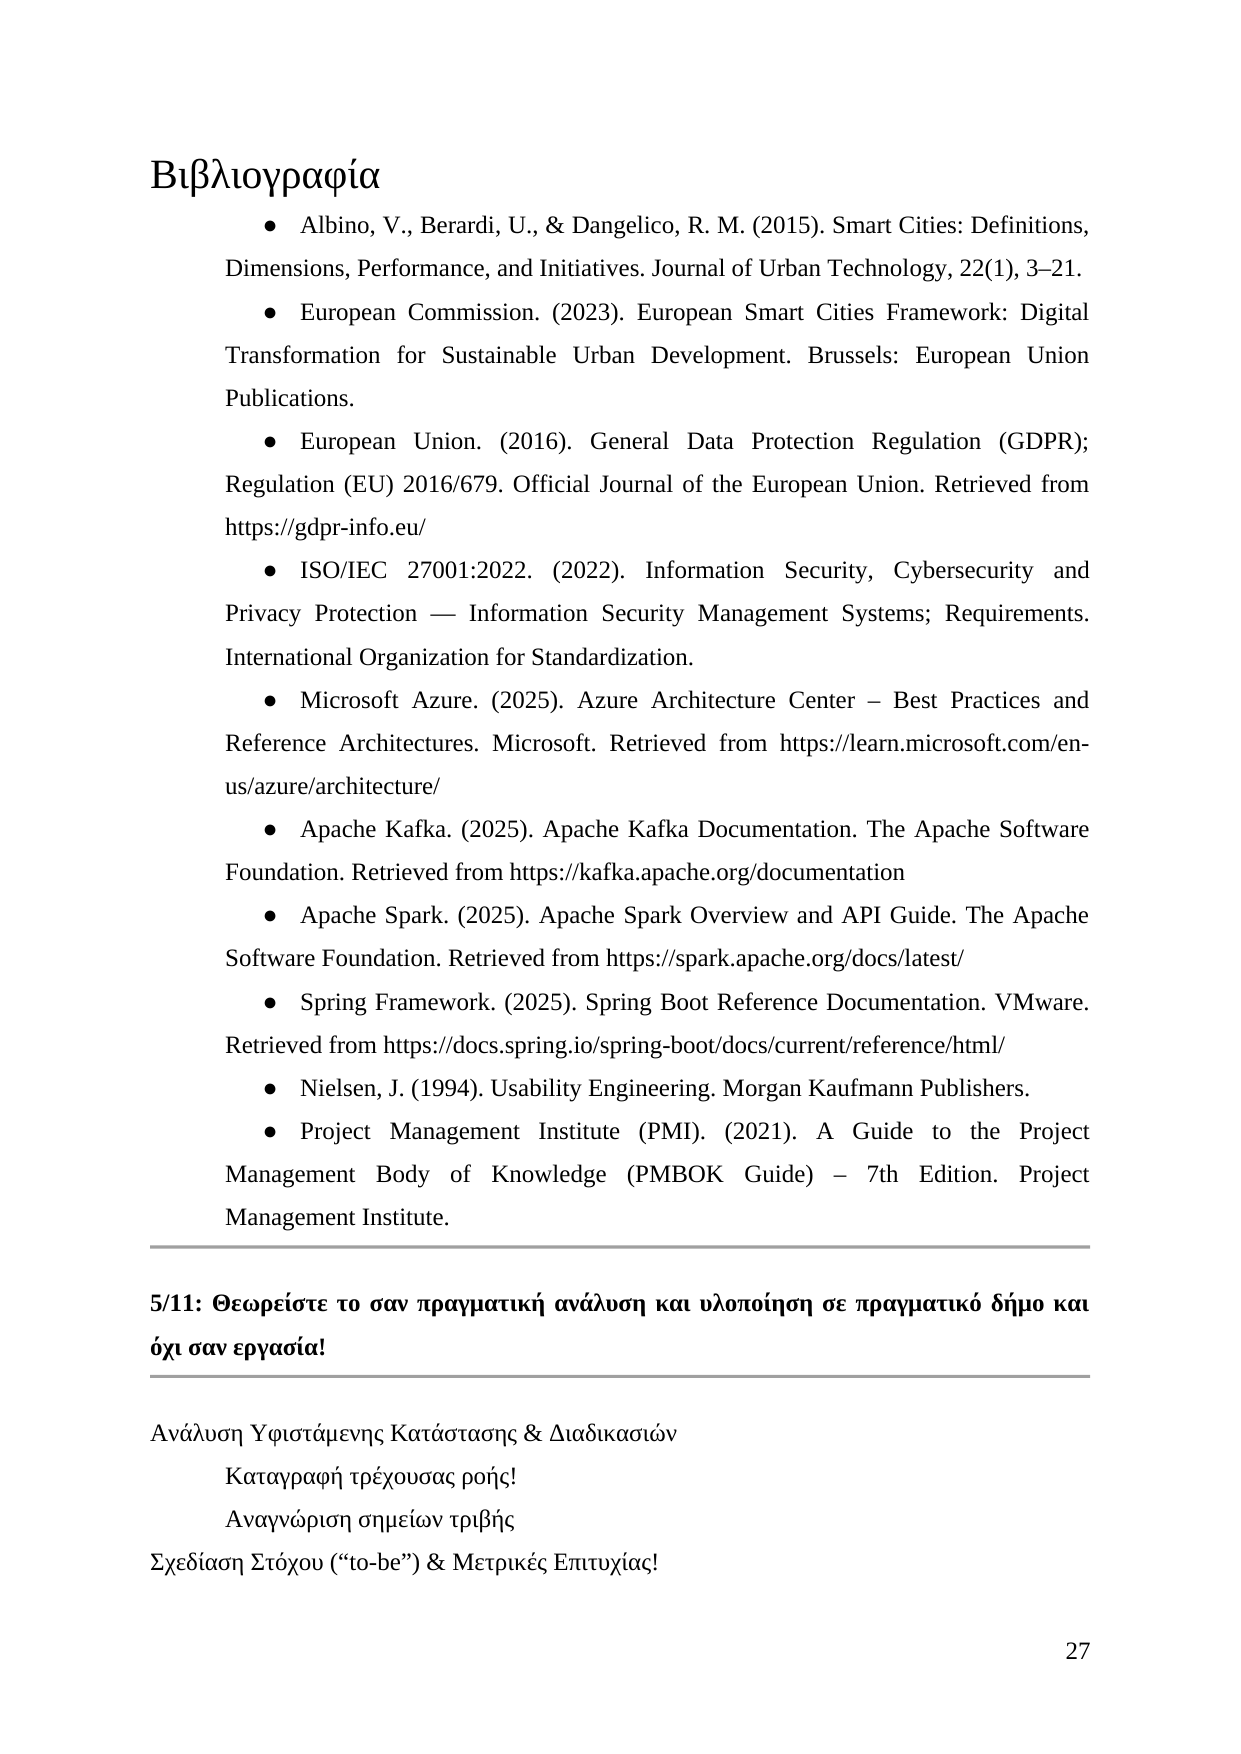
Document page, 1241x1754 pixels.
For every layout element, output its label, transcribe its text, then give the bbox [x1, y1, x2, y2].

list Apache Spark. (2025). Apache Spark Overview and API Guide. The Apache Software Foundation. Retrieved from https://spark.apache.org/docs/latest/ [225, 900, 1090, 972]
list Nielsen, J. (1994). Usability Engineering. Morgan Kaufmann Publishers. [225, 1073, 1090, 1102]
text Καταγραφή τρέχουσας ροής! [225, 1461, 1090, 1490]
list Albino, V., Berardi, U., & Dangelico, R. M. (2015). Smart Cities: Definitions, Dimensions, Performance, and Initiatives. Journal of Urban Technology, 22(1), 3–21. [225, 210, 1090, 282]
text Αναγνώριση σημείων τριβής [225, 1504, 1090, 1533]
list ISO/IEC 27001:2022. (2022). Information Security, Cybersecurity and Privacy Protection — Information Security Management Systems; Requirements. International Organization for Standardization. [225, 555, 1090, 670]
text Ανάλυση Υφιστάμενης Κατάστασης & Διαδικασιών [150, 1418, 1090, 1447]
list Project Management Institute (PMI). (2021). A Guide to the Project Management Body of Knowledge (PMBOK Guide) – 7th Edition. Project Management Institute. [225, 1116, 1090, 1231]
list European Union. (2016). General Data Protection Regulation (GDPR); Regulation (EU) 2016/679. Official Journal of the European Union. Retrieved from https://gdpr-info.eu/ [225, 426, 1090, 541]
text Σχεδίαση Στόχου (“to‑be”) & Μετρικές Επιτυχίας! [150, 1547, 1090, 1576]
list European Commission. (2023). European Smart Cities Framework: Digital Transformation for Sustainable Urban Development. Brussels: European Union Publications. [225, 297, 1090, 412]
list Apache Kafka. (2025). Apache Kafka Documentation. The Apache Software Foundation. Retrieved from https://kafka.apache.org/documentation [225, 814, 1090, 886]
text 5/11: Θεωρείστε το σαν πραγματική ανάλυση και υλοποίηση σε πραγματικό δήμο και όχι σαν εργασία! [150, 1288, 1090, 1360]
list Microsoft Azure. (2025). Azure Architecture Center – Best Practices and Reference Architectures. Microsoft. Retrieved from https://learn.microsoft.com/en-us/azure/architecture/ [225, 685, 1090, 800]
list Spring Framework. (2025). Spring Boot Reference Documentation. VMware. Retrieved from https://docs.spring.io/spring-boot/docs/current/reference/html/ [225, 987, 1090, 1058]
subtitle Βιβλιογραφία [150, 150, 1090, 198]
